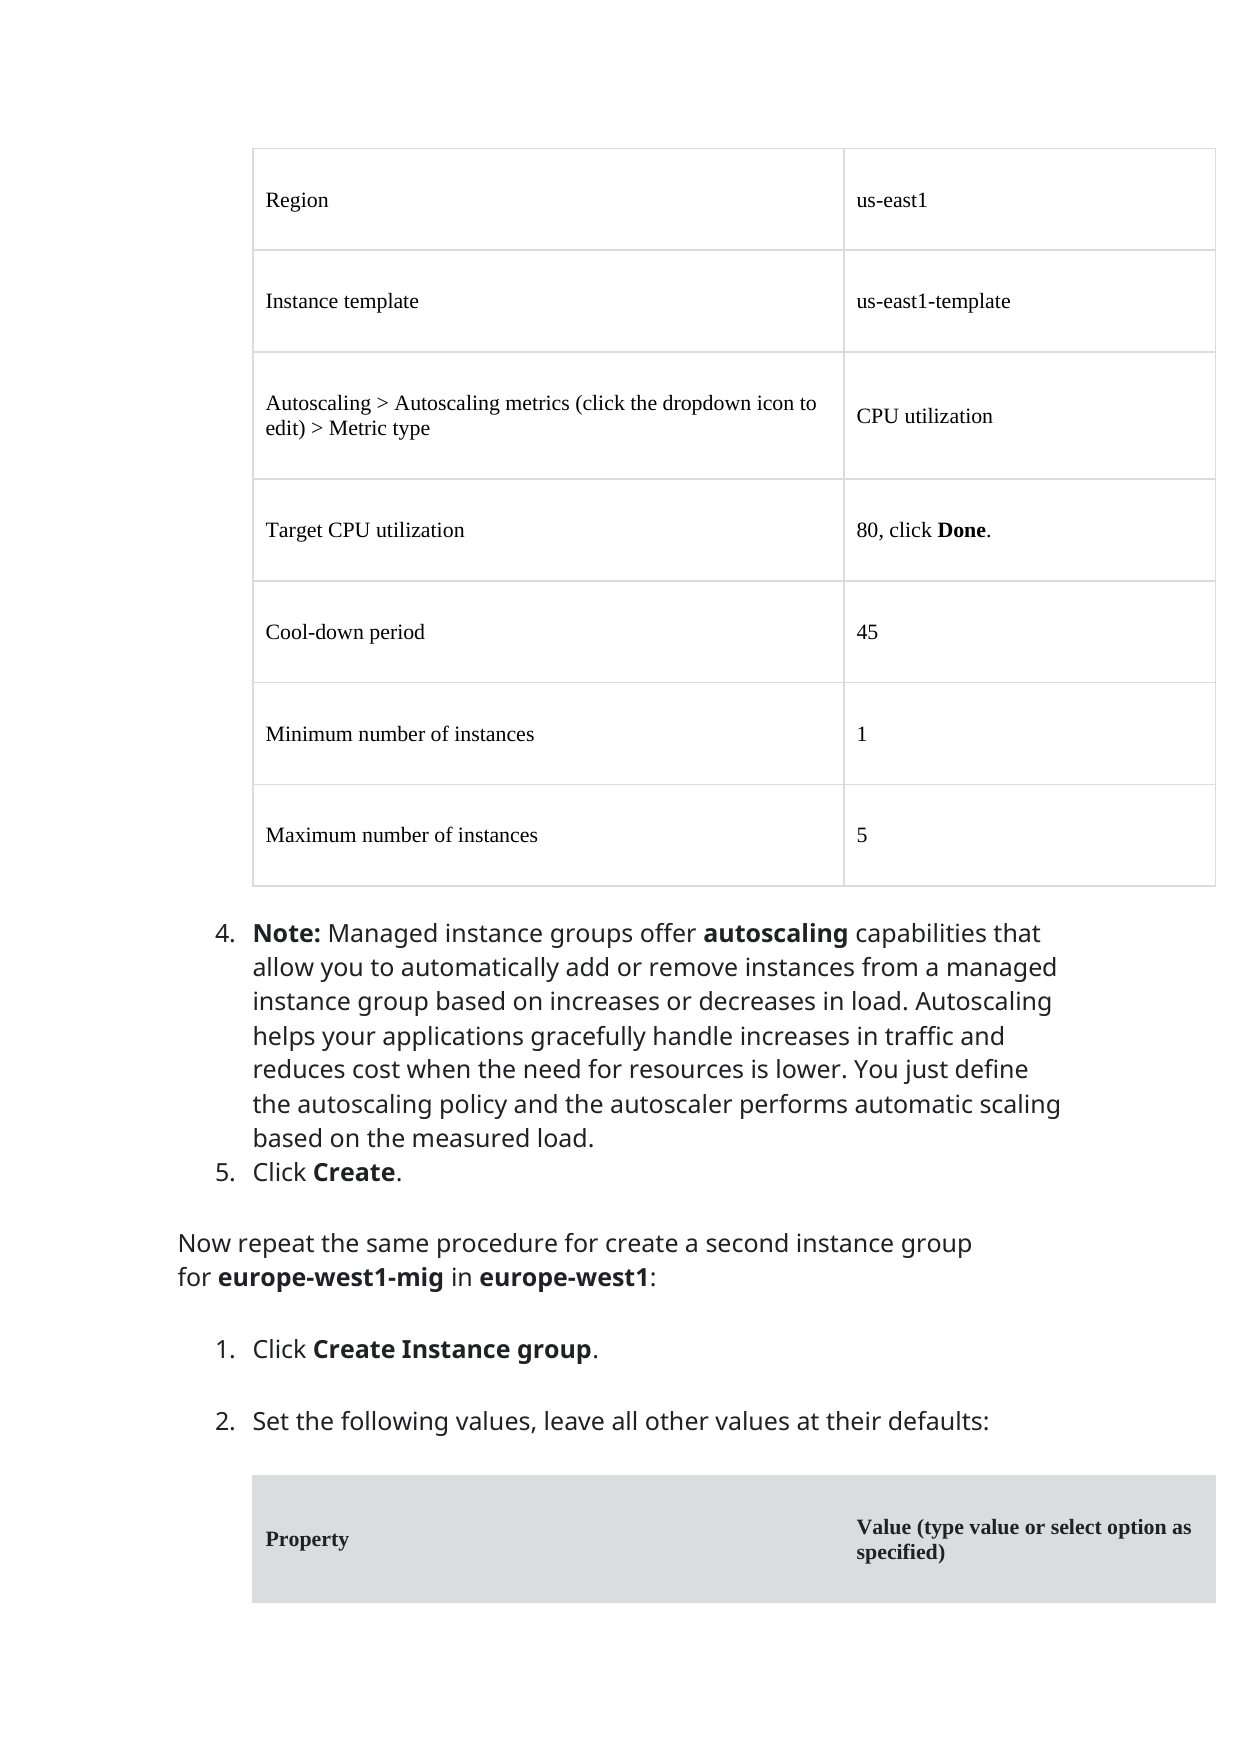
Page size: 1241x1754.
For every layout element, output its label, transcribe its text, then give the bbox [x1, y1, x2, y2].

table_cell Target CPU utilization [254, 480, 843, 580]
text Now repeat the same procedure for create a second instance group for europe-west1-mig in europe-west1: [177, 1226, 1063, 1294]
table_cell us-east1 [845, 149, 1215, 249]
table_cell Region [254, 149, 843, 249]
list Set the following values, leave all other values at their defaults: [215, 1403, 1063, 1437]
table_cell us-east1-template [845, 251, 1215, 351]
table_cell Cool-down period [254, 582, 843, 682]
table_cell 45 [845, 582, 1215, 682]
table_header Value (type value or select option as specified) [845, 1476, 1215, 1602]
table_cell Maximum number of instances [254, 785, 843, 885]
table_cell 1 [845, 683, 1215, 783]
table_cell Autoscaling > Autoscaling metrics (click the dropdown icon to edit) > Metric type [254, 353, 843, 478]
table_header Property [254, 1476, 843, 1602]
list Note: Managed instance groups offer autoscaling capabilities that allow you to automatically add or remove instances from a managed instance group based on increases or decreases in load. Autoscaling helps your applications gracefully handle increases in traffic and reduces cost when the need for resources is lower. You just define the autoscaling policy and the autoscaler performs automatic scaling based on the measured load. [215, 916, 1063, 1154]
table_cell Minimum number of instances [254, 683, 843, 783]
table_cell 80, click Done. [845, 480, 1215, 580]
table_cell Instance template [254, 251, 843, 351]
list Click Create. [215, 1154, 1063, 1188]
table_cell 5 [845, 785, 1215, 885]
list Click Create Instance group. [215, 1332, 1063, 1366]
table_cell CPU utilization [845, 353, 1215, 478]
